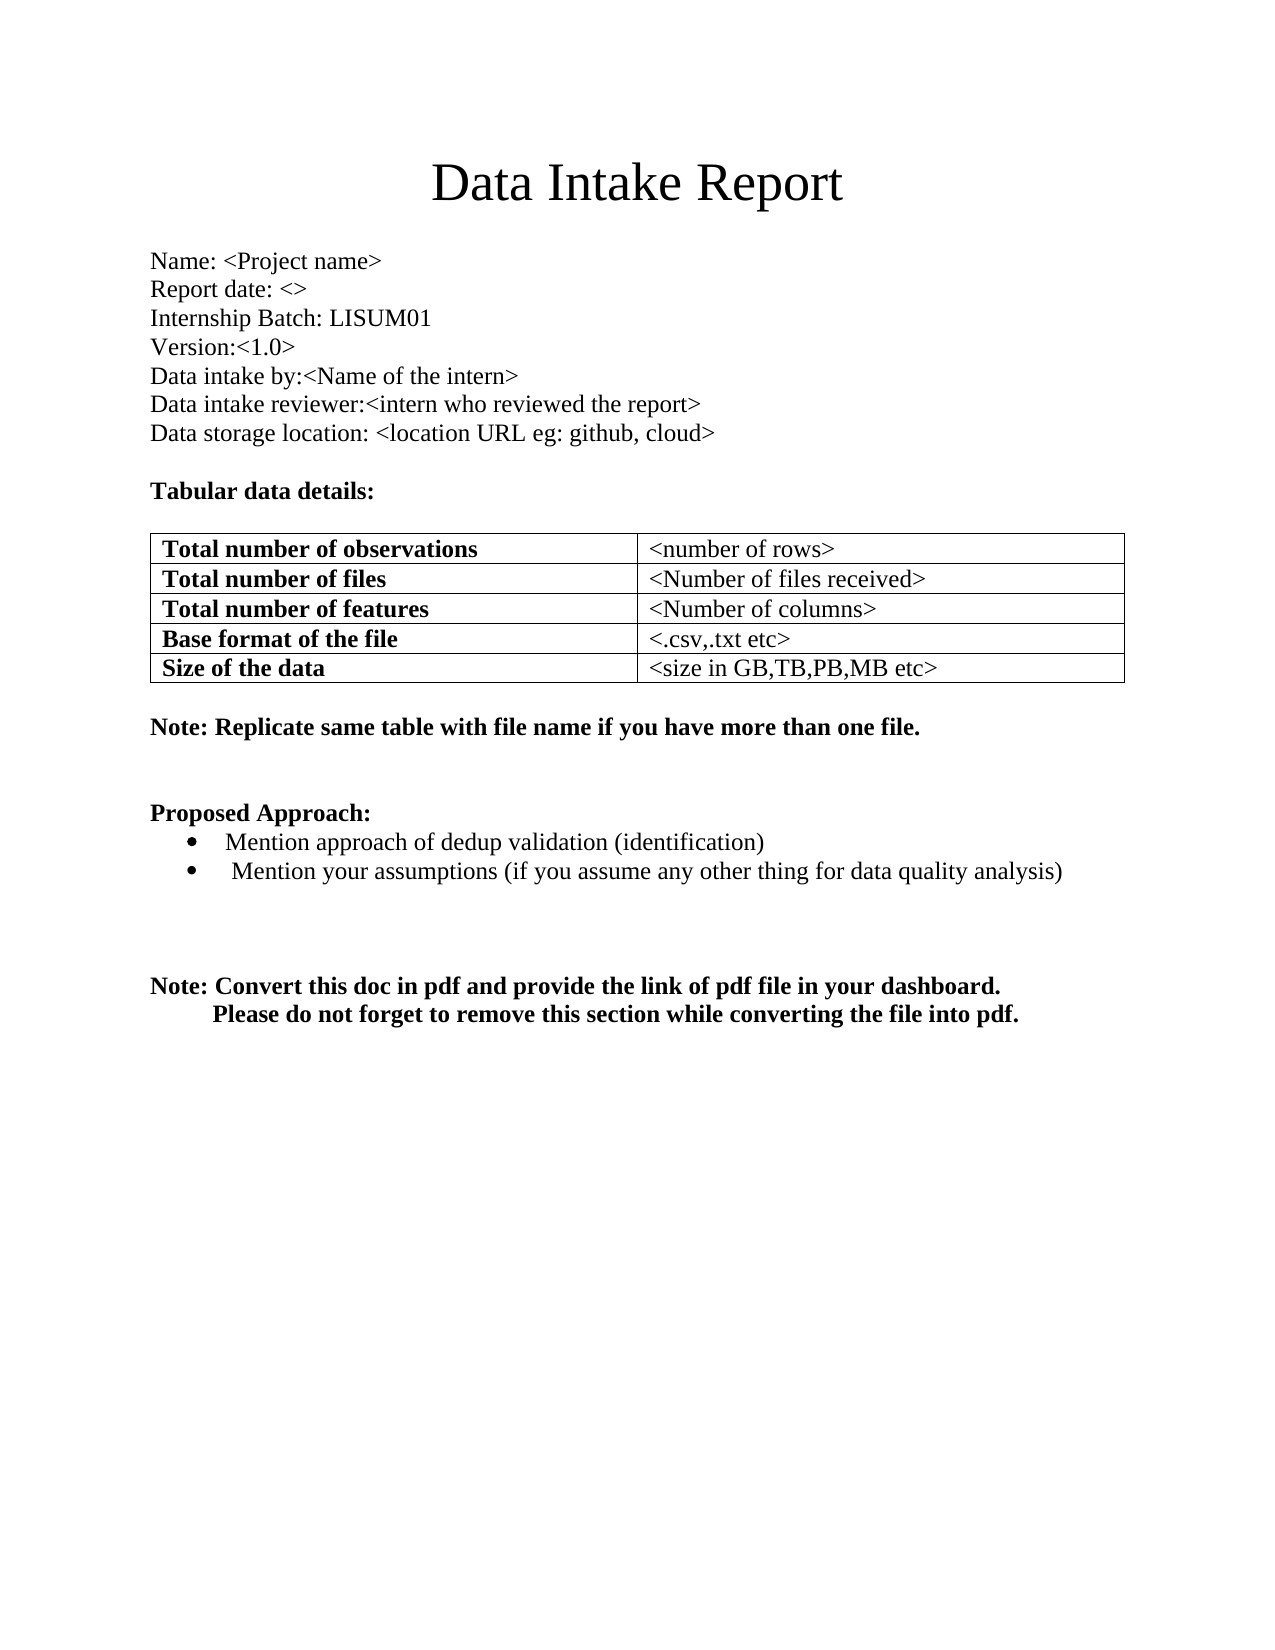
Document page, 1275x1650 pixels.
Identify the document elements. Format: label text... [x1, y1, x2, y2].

table_cell <size in GB,TB,PB,MB etc> [638, 654, 1124, 682]
table_cell Base format of the file [151, 624, 637, 652]
text Report date: <> [150, 274, 1125, 303]
text Name: <Project name> [150, 246, 1125, 274]
text Version:<1.0> [150, 332, 1125, 361]
text Tabular data details: [150, 476, 1125, 504]
list Mention your assumptions (if you assume any other thing for data quality analysis) [187, 856, 1125, 884]
text Data storage location: <location URL eg: github, cloud> [150, 418, 1125, 447]
table_cell <.csv,.txt etc> [638, 624, 1124, 652]
table_cell <Number of files received> [638, 564, 1124, 593]
text Proposed Approach: [150, 798, 1125, 827]
table_header Total number of observations [151, 534, 637, 563]
table_cell Size of the data [151, 654, 637, 682]
table_cell Total number of features [151, 594, 637, 623]
table_header <number of rows> [638, 534, 1124, 563]
text Internship Batch: LISUM01 [150, 303, 1125, 332]
text Data Intake Report [150, 150, 1125, 212]
table_cell <Number of columns> [638, 594, 1124, 623]
text Data intake reviewer:<intern who reviewed the report> [150, 389, 1125, 418]
text Note: Convert this doc in pdf and provide the link of pdf file in your dashboard. [150, 971, 1125, 999]
text Please do not forget to remove this section while converting the file into pdf. [150, 999, 1125, 1028]
text Note: Replicate same table with file name if you have more than one file. [150, 712, 1125, 741]
list Mention approach of dedup validation (identification) [187, 827, 1125, 856]
text Data intake by:<Name of the intern> [150, 361, 1125, 389]
table_cell Total number of files [151, 564, 637, 593]
